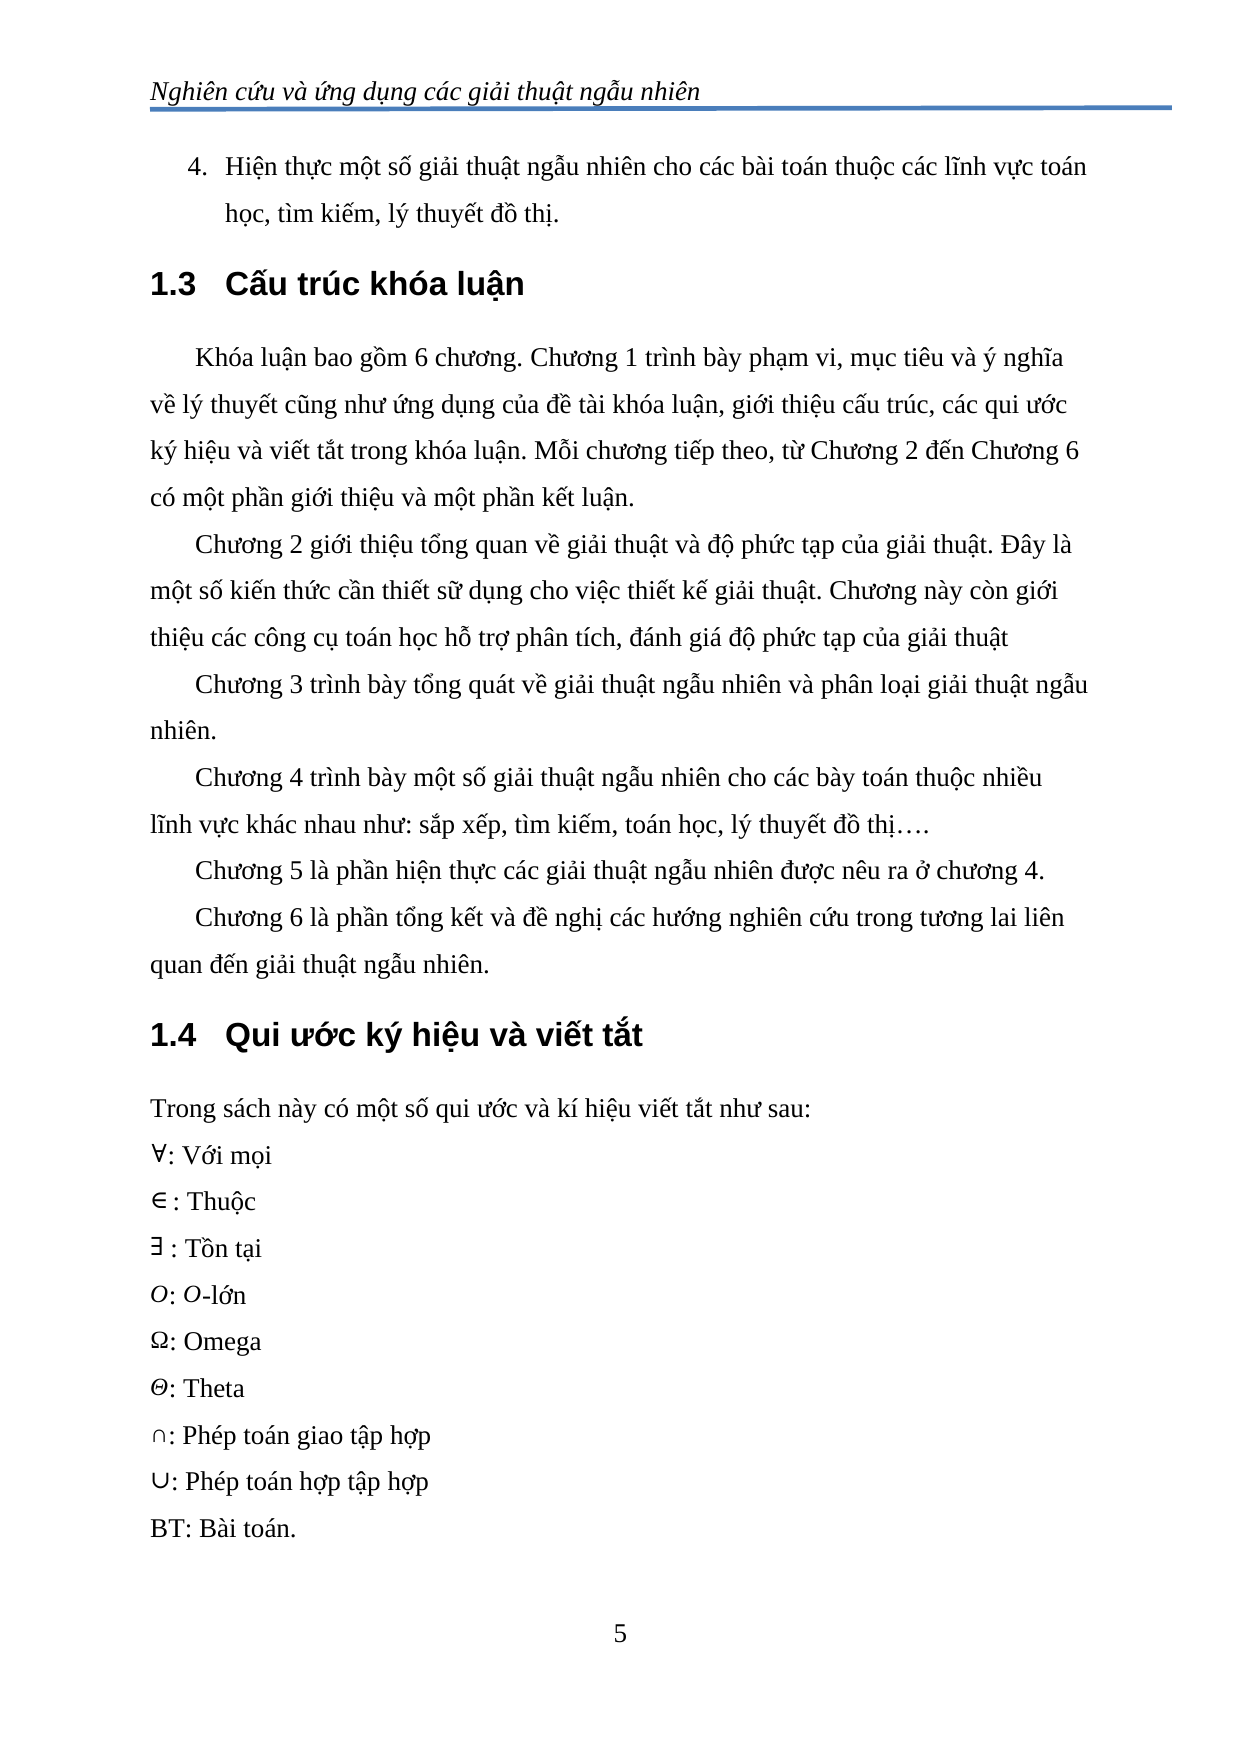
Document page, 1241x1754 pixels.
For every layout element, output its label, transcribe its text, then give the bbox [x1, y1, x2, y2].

text : Với mọi [150, 1139, 1090, 1170]
text : -lớn [150, 1279, 1090, 1310]
text Chương 6 là phần tổng kết và đề nghị các hướng nghiên cứu trong tương lai liên quan đến giải thuật ngẫu nhiên. [150, 901, 1090, 979]
text Chương 4 trình bày một số giải thuật ngẫu nhiên cho các bày toán thuộc nhiều lĩnh vực khác nhau như: sắp xếp, tìm kiếm, toán học, lý thuyết đồ thị…. [150, 761, 1090, 839]
text : Tồn tại [150, 1232, 1090, 1263]
subtitle Cấu trúc khóa luận [150, 264, 1090, 303]
text : Phép toán hợp tập hợp [150, 1465, 1090, 1497]
text Chương 5 là phần hiện thực các giải thuật ngẫu nhiên được nêu ra ở chương 4. [150, 854, 1090, 886]
text : Phép toán giao tập hợp [150, 1419, 1090, 1450]
subtitle Qui ước ký hiệu và viết tắt [150, 1015, 1090, 1054]
text : Thuộc [150, 1185, 1090, 1217]
text : Omega [150, 1325, 1090, 1357]
text : Theta [150, 1372, 1090, 1403]
list Hiện thực một số giải thuật ngẫu nhiên cho các bài toán thuộc các lĩnh vực toán học, tìm kiếm, lý thuyết đồ thị. [187, 150, 1090, 228]
text Khóa luận bao gồm 6 chương. Chương 1 trình bày phạm vi, mục tiêu và ý nghĩa về lý thuyết cũng như ứng dụng của đề tài khóa luận, giới thiệu cấu trúc, các qui ước ký hiệu và viết tắt trong khóa luận. Mỗi chương tiếp theo, từ Chương 2 đến Chương 6 có một phần giới thiệu và một phần kết luận. [150, 341, 1090, 512]
text Chương 3 trình bày tổng quát về giải thuật ngẫu nhiên và phân loại giải thuật ngẫu nhiên. [150, 668, 1090, 746]
text Chương 2 giới thiệu tổng quan về giải thuật và độ phức tạp của giải thuật. Đây là một số kiến thức cần thiết sữ dụng cho việc thiết kế giải thuật. Chương này còn giới thiệu các công cụ toán học hỗ trợ phân tích, đánh giá độ phức tạp của giải thuật [150, 528, 1090, 652]
text Trong sách này có một số qui ước và kí hiệu viết tắt như sau: [150, 1092, 1090, 1123]
text BT: Bài toán. [150, 1512, 1090, 1543]
